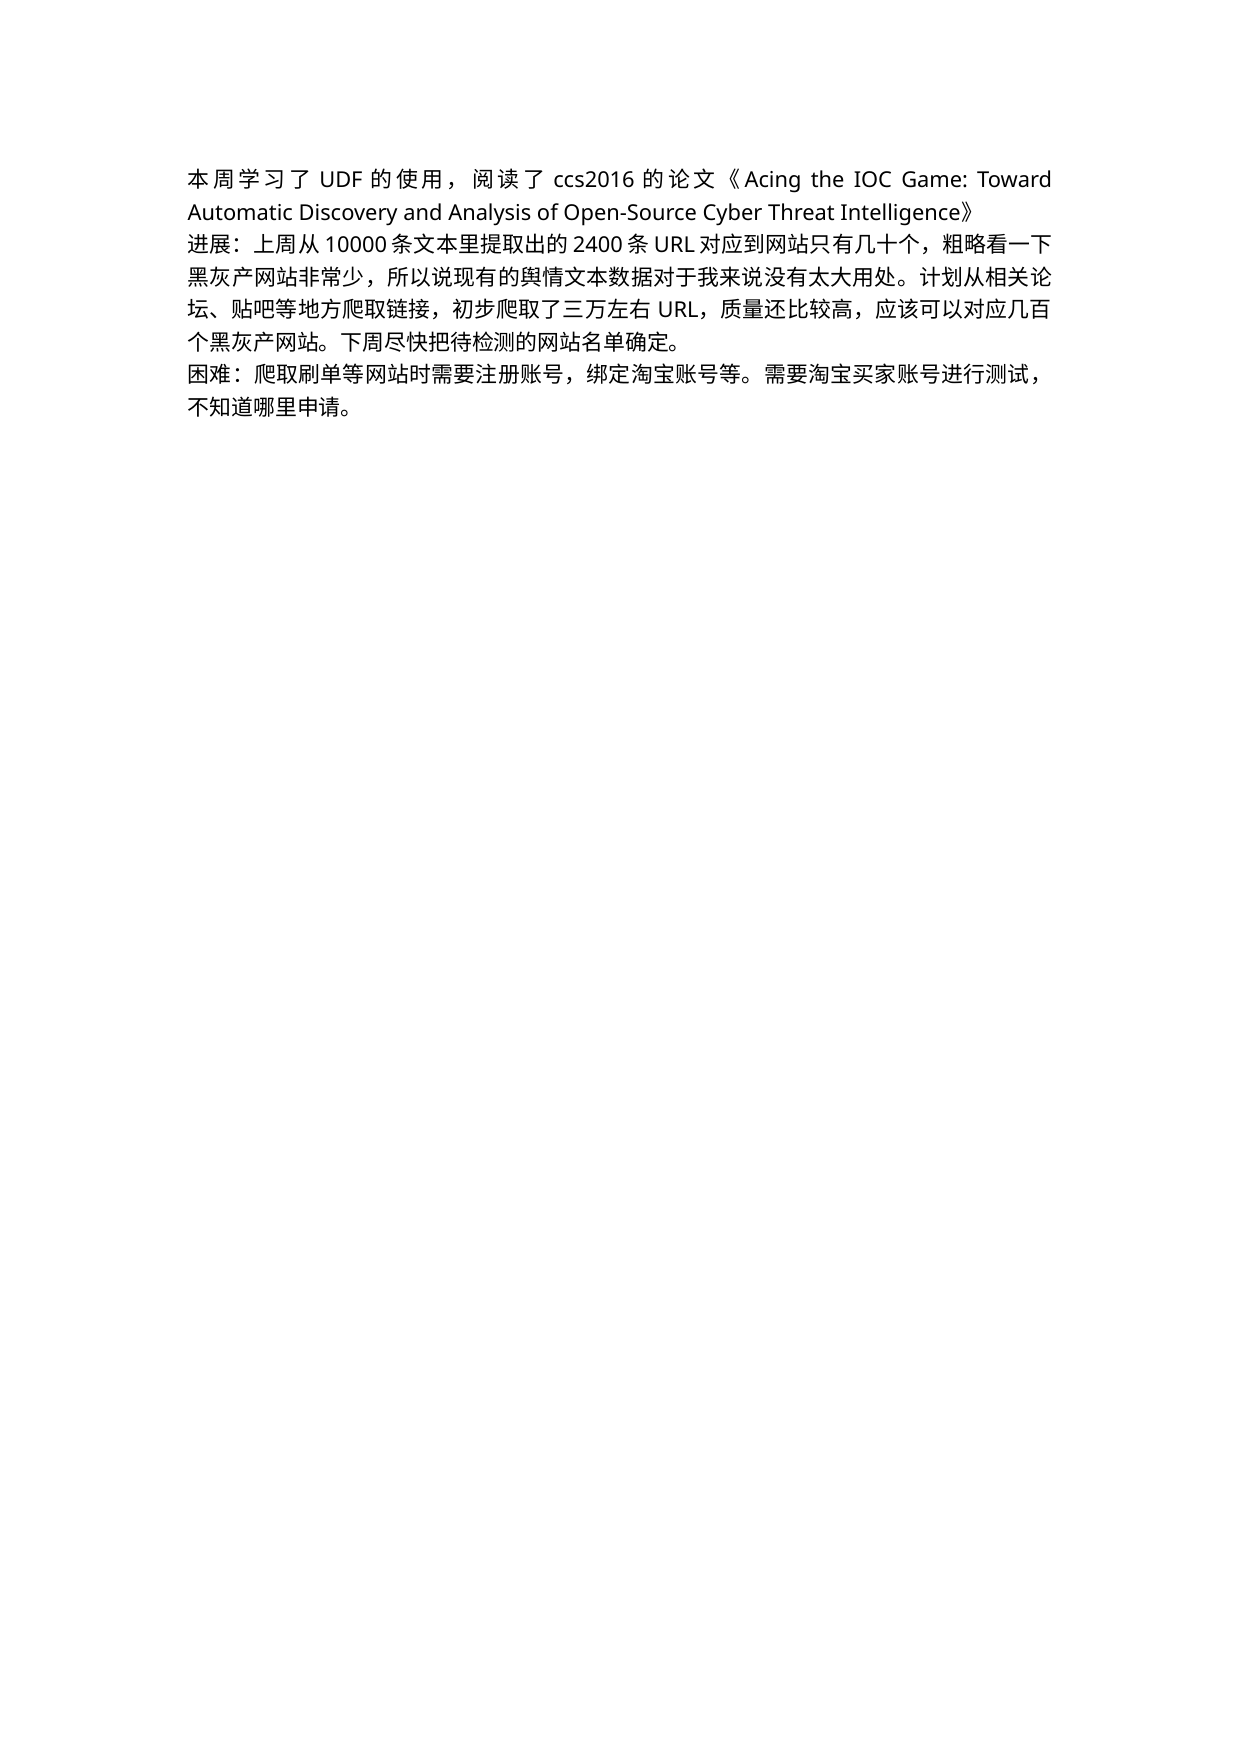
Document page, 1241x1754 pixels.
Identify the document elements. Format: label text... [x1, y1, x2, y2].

text 困难：爬取刷单等网站时需要注册账号，绑定淘宝账号等。需要淘宝买家账号进行测试，不知道哪里申请。 [187, 357, 1053, 422]
text 本周学习了UDF的使用，阅读了ccs2016的论文《Acing the IOC Game: Toward Automatic Discovery and Analysis of Open-Source Cyber Threat Intelligence》 [187, 162, 1053, 227]
text 进展：上周从10000条文本里提取出的2400条URL对应到网站只有几十个，粗略看一下黑灰产网站非常少，所以说现有的舆情文本数据对于我来说没有太大用处。计划从相关论坛、贴吧等地方爬取链接，初步爬取了三万左右URL，质量还比较高，应该可以对应几百个黑灰产网站。下周尽快把待检测的网站名单确定。 [187, 227, 1053, 357]
